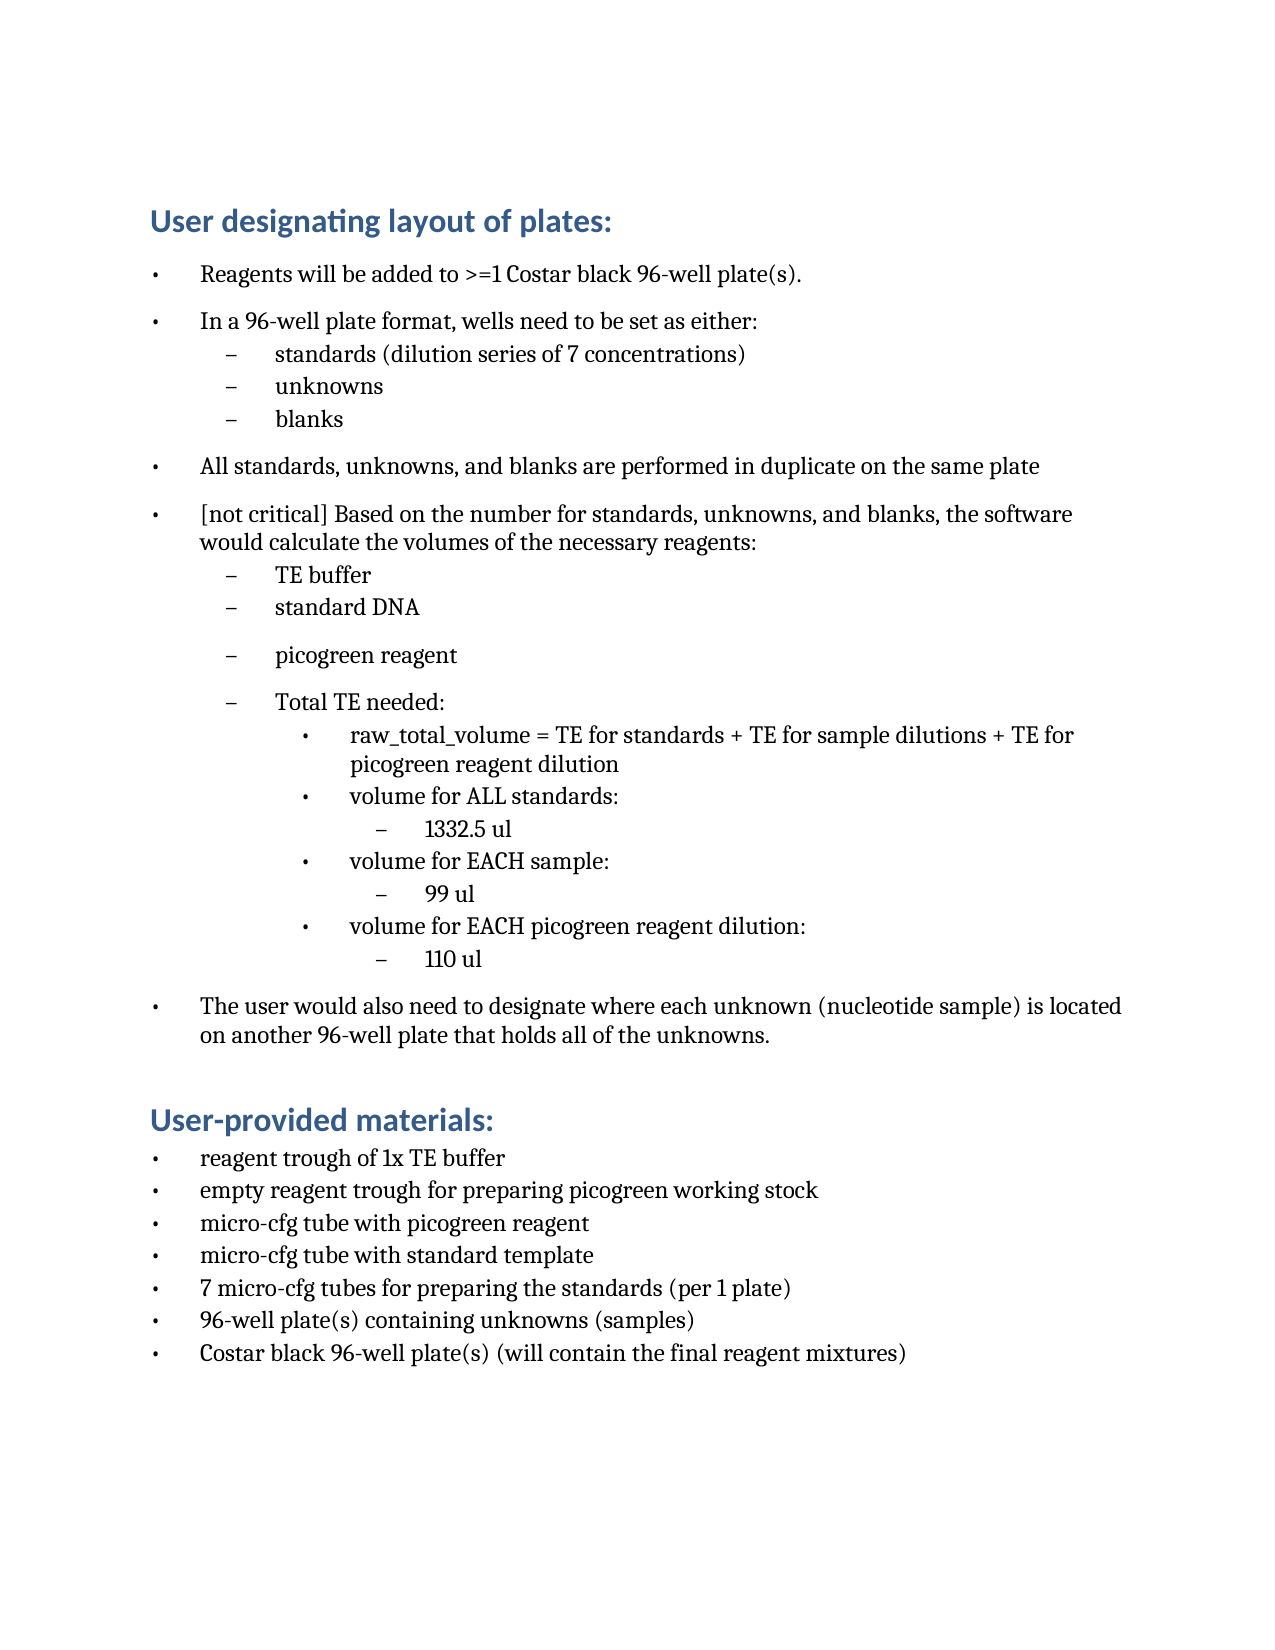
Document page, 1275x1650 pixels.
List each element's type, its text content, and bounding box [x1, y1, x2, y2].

list volume for ALL standards: [300, 782, 1125, 811]
list The user would also need to designate where each unknown (nucleotide sample) is located on another 96-well plate that holds all of the unknowns. [150, 992, 1125, 1049]
list micro-cfg tube with picogreen reagent [150, 1209, 1125, 1238]
list [not critical] Based on the number for standards, unknowns, and blanks, the software would calculate the volumes of the necessary reagents: [150, 499, 1125, 557]
list 110 ul [375, 944, 1125, 973]
list standard DNA [225, 593, 1125, 622]
list volume for EACH picogreen reagent dilution: [300, 912, 1125, 941]
list All standards, unknowns, and blanks are performed in duplicate on the same plate [150, 452, 1125, 481]
list reagent trough of 1x TE buffer [150, 1144, 1125, 1173]
list Total TE needed: [225, 688, 1125, 717]
subtitle User designating layout of plates: [150, 200, 1125, 241]
list picogreen reagent [225, 641, 1125, 669]
list raw_total_volume = TE for standards + TE for sample dilutions + TE for picogreen reagent dilution [300, 721, 1125, 778]
list blanks [225, 404, 1125, 433]
list 7 micro-cfg tubes for preparing the standards (per 1 plate) [150, 1274, 1125, 1303]
list standards (dilution series of 7 concentrations) [225, 339, 1125, 368]
list empty reagent trough for preparing picogreen working stock [150, 1176, 1125, 1205]
list 1332.5 ul [375, 814, 1125, 843]
list TE buffer [225, 561, 1125, 589]
list 99 ul [375, 879, 1125, 908]
list In a 96-well plate format, wells need to be set as either: [150, 307, 1125, 336]
list Costar black 96-well plate(s) (will contain the final reagent mixtures) [150, 1339, 1125, 1368]
list unknowns [225, 372, 1125, 401]
list 96-well plate(s) containing unknowns (samples) [150, 1306, 1125, 1335]
subtitle User-provided materials: [150, 1099, 1125, 1140]
list micro-cfg tube with standard template [150, 1241, 1125, 1270]
list volume for EACH sample: [300, 847, 1125, 876]
list Reagents will be added to >=1 Costar black 96-well plate(s). [150, 259, 1125, 288]
